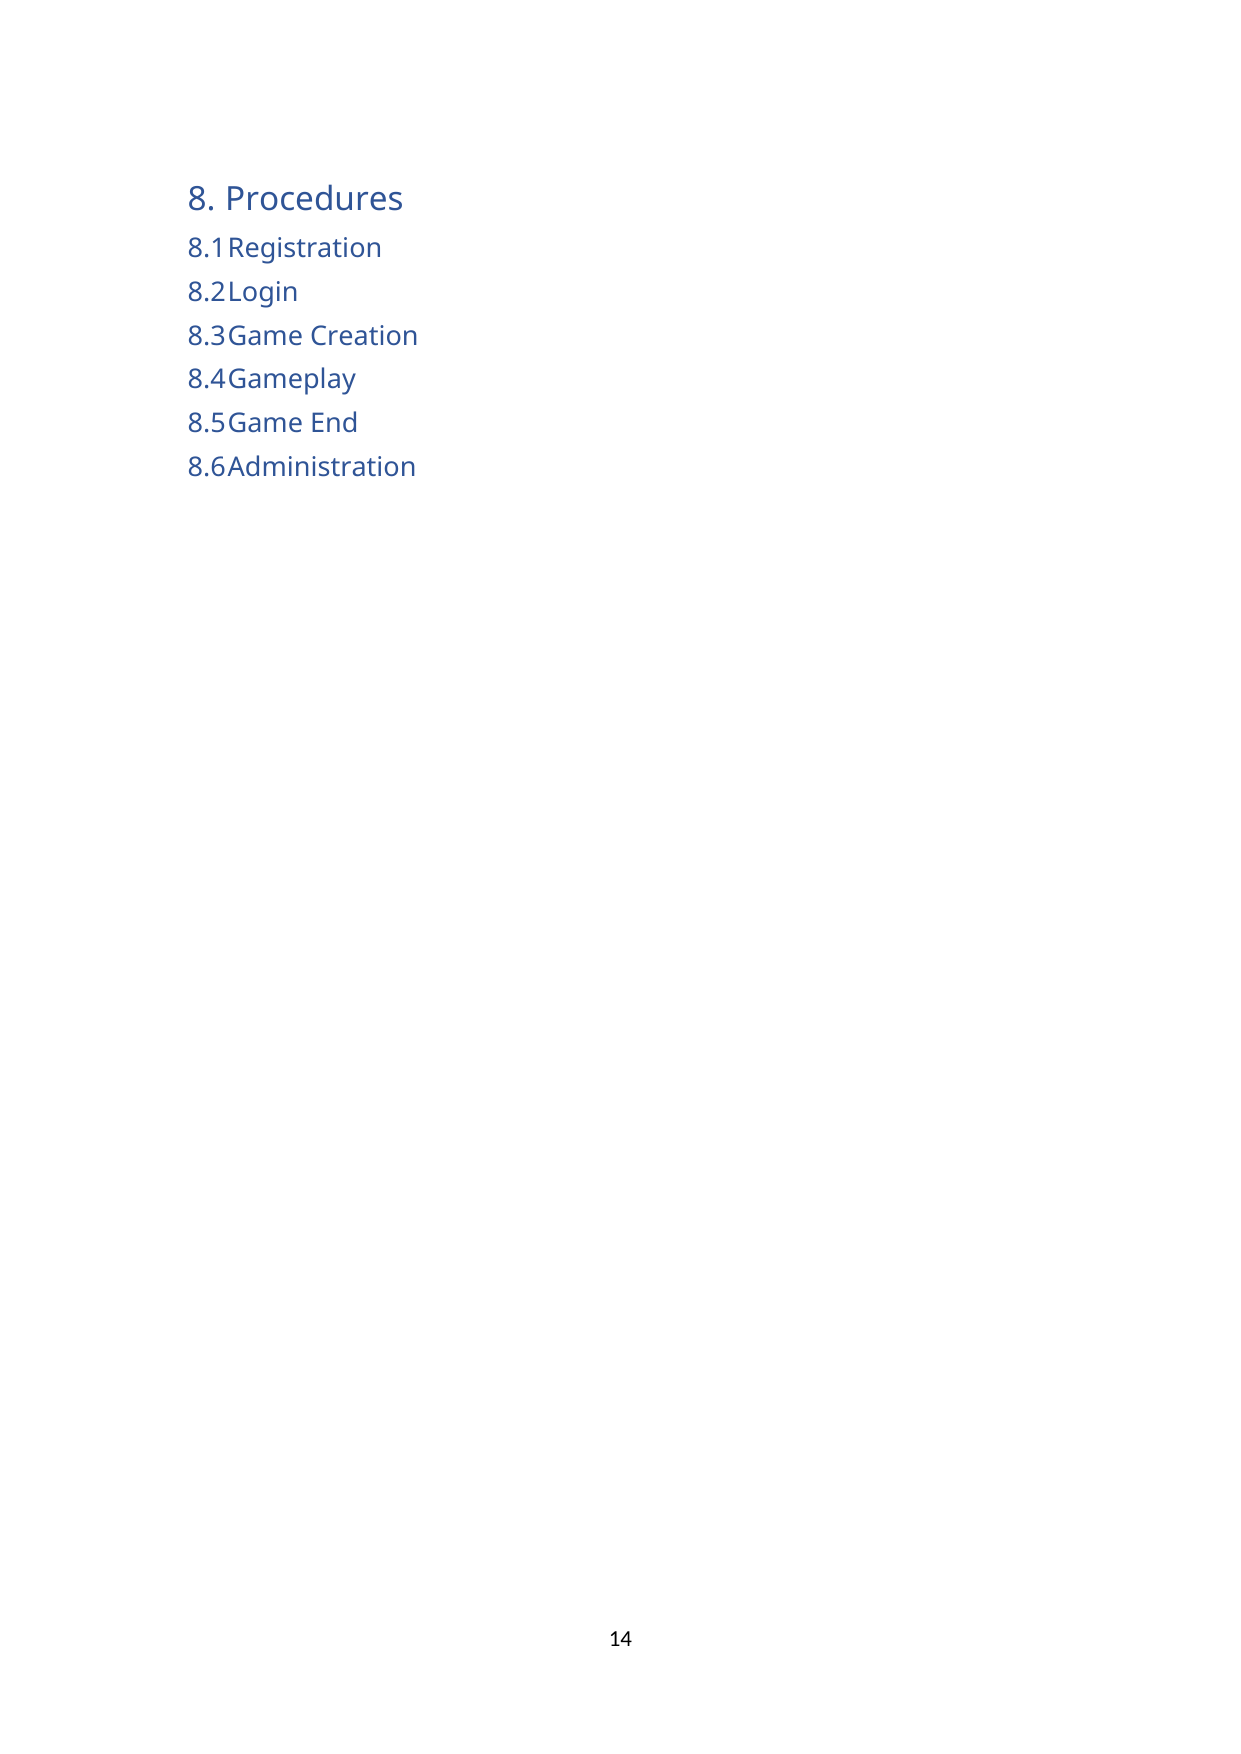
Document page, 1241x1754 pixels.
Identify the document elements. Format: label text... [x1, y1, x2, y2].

subtitle Procedures [187, 175, 1090, 220]
subtitle Administration [187, 448, 1090, 485]
subtitle Game End [187, 404, 1090, 441]
subtitle Registration [187, 228, 1090, 265]
subtitle Game Creation [187, 316, 1090, 353]
subtitle Login [187, 272, 1090, 309]
subtitle Gameplay [187, 360, 1090, 397]
